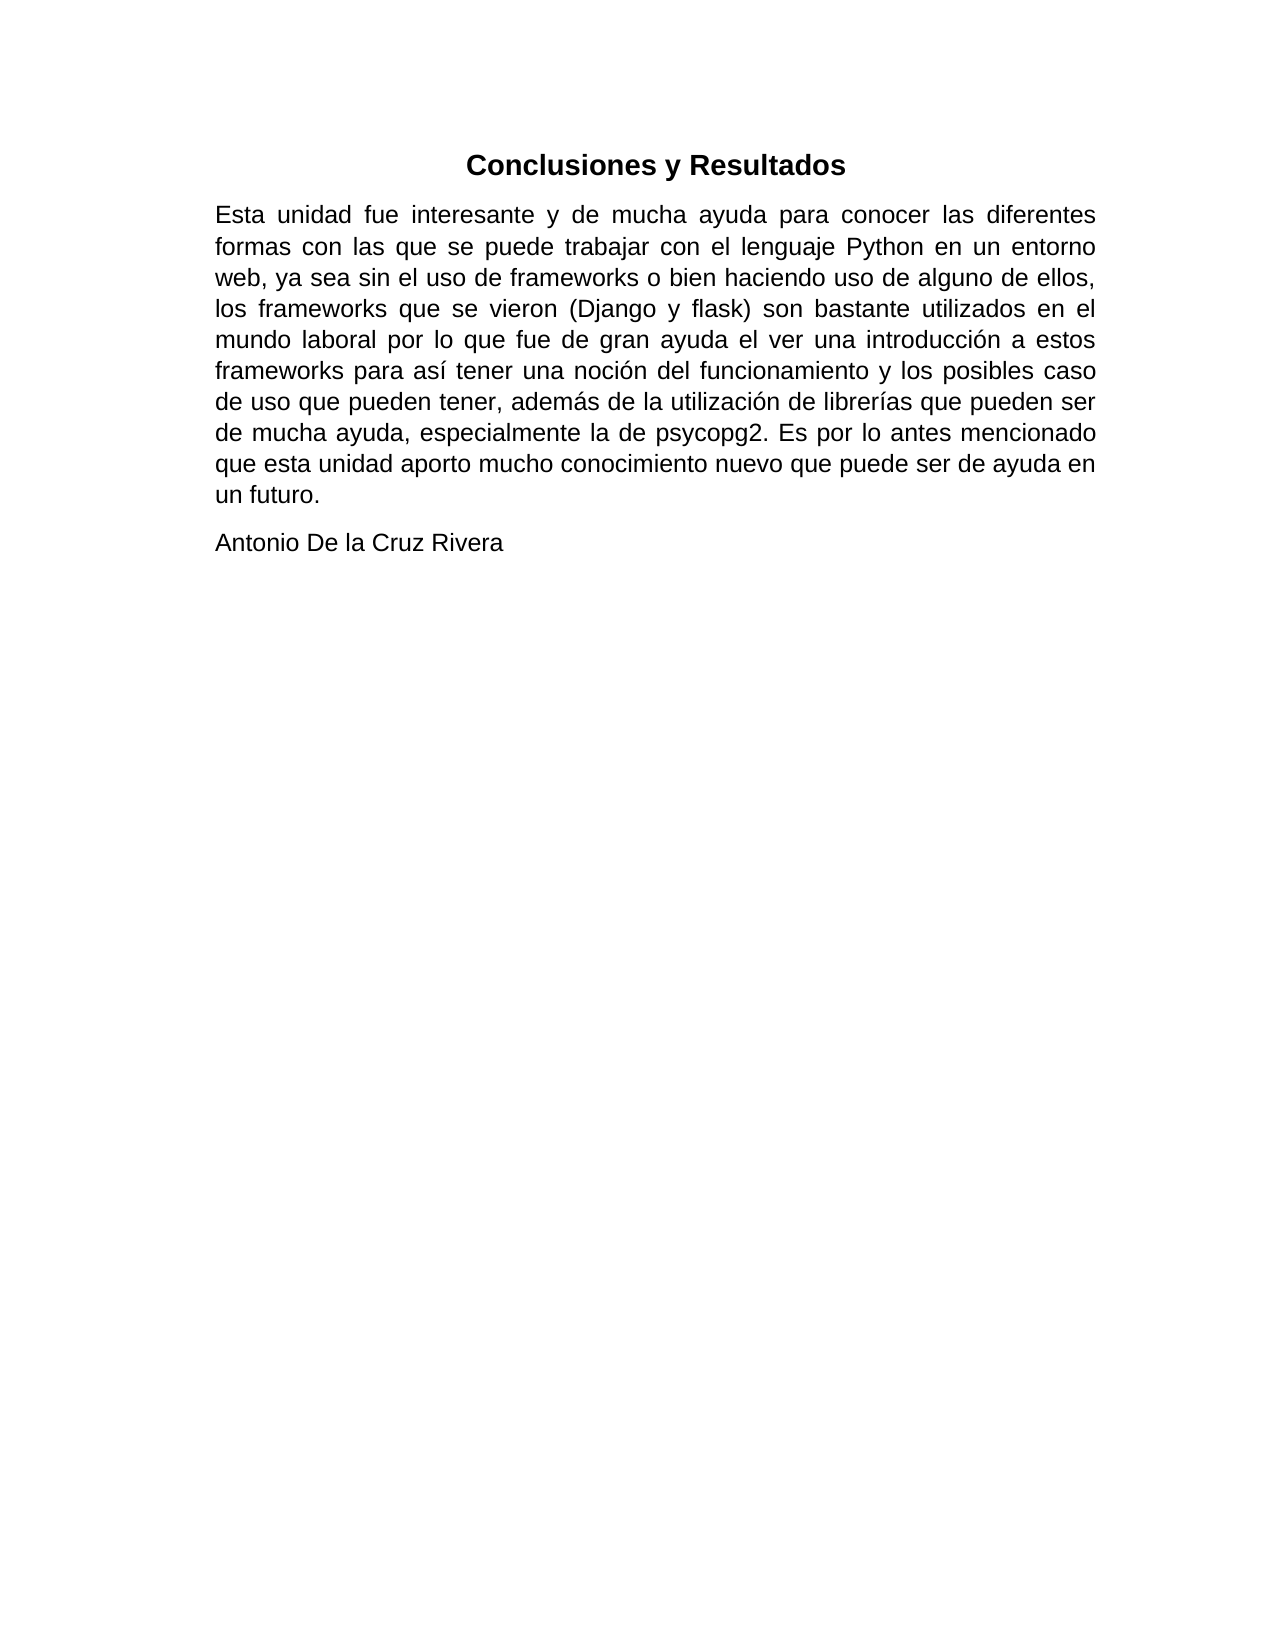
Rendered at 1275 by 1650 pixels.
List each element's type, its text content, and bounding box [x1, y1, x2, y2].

text Antonio De la Cruz Rivera [215, 527, 1098, 556]
text Conclusiones y Resultados [215, 148, 1098, 181]
text Esta unidad fue interesante y de mucha ayuda para conocer las diferentes formas con las que se puede trabajar con el lenguaje Python en un entorno web, ya sea sin el uso de frameworks o bien haciendo uso de alguno de ellos, los frameworks que se vieron (Django y flask) son bastante utilizados en el mundo laboral por lo que fue de gran ayuda el ver una introducción a estos frameworks para así tener una noción del funcionamiento y los posibles caso de uso que pueden tener, además de la utilización de librerías que pueden ser de mucha ayuda, especialmente la de psycopg2. Es por lo antes mencionado que esta unidad aporto mucho conocimiento nuevo que puede ser de ayuda en un futuro. [215, 200, 1098, 508]
